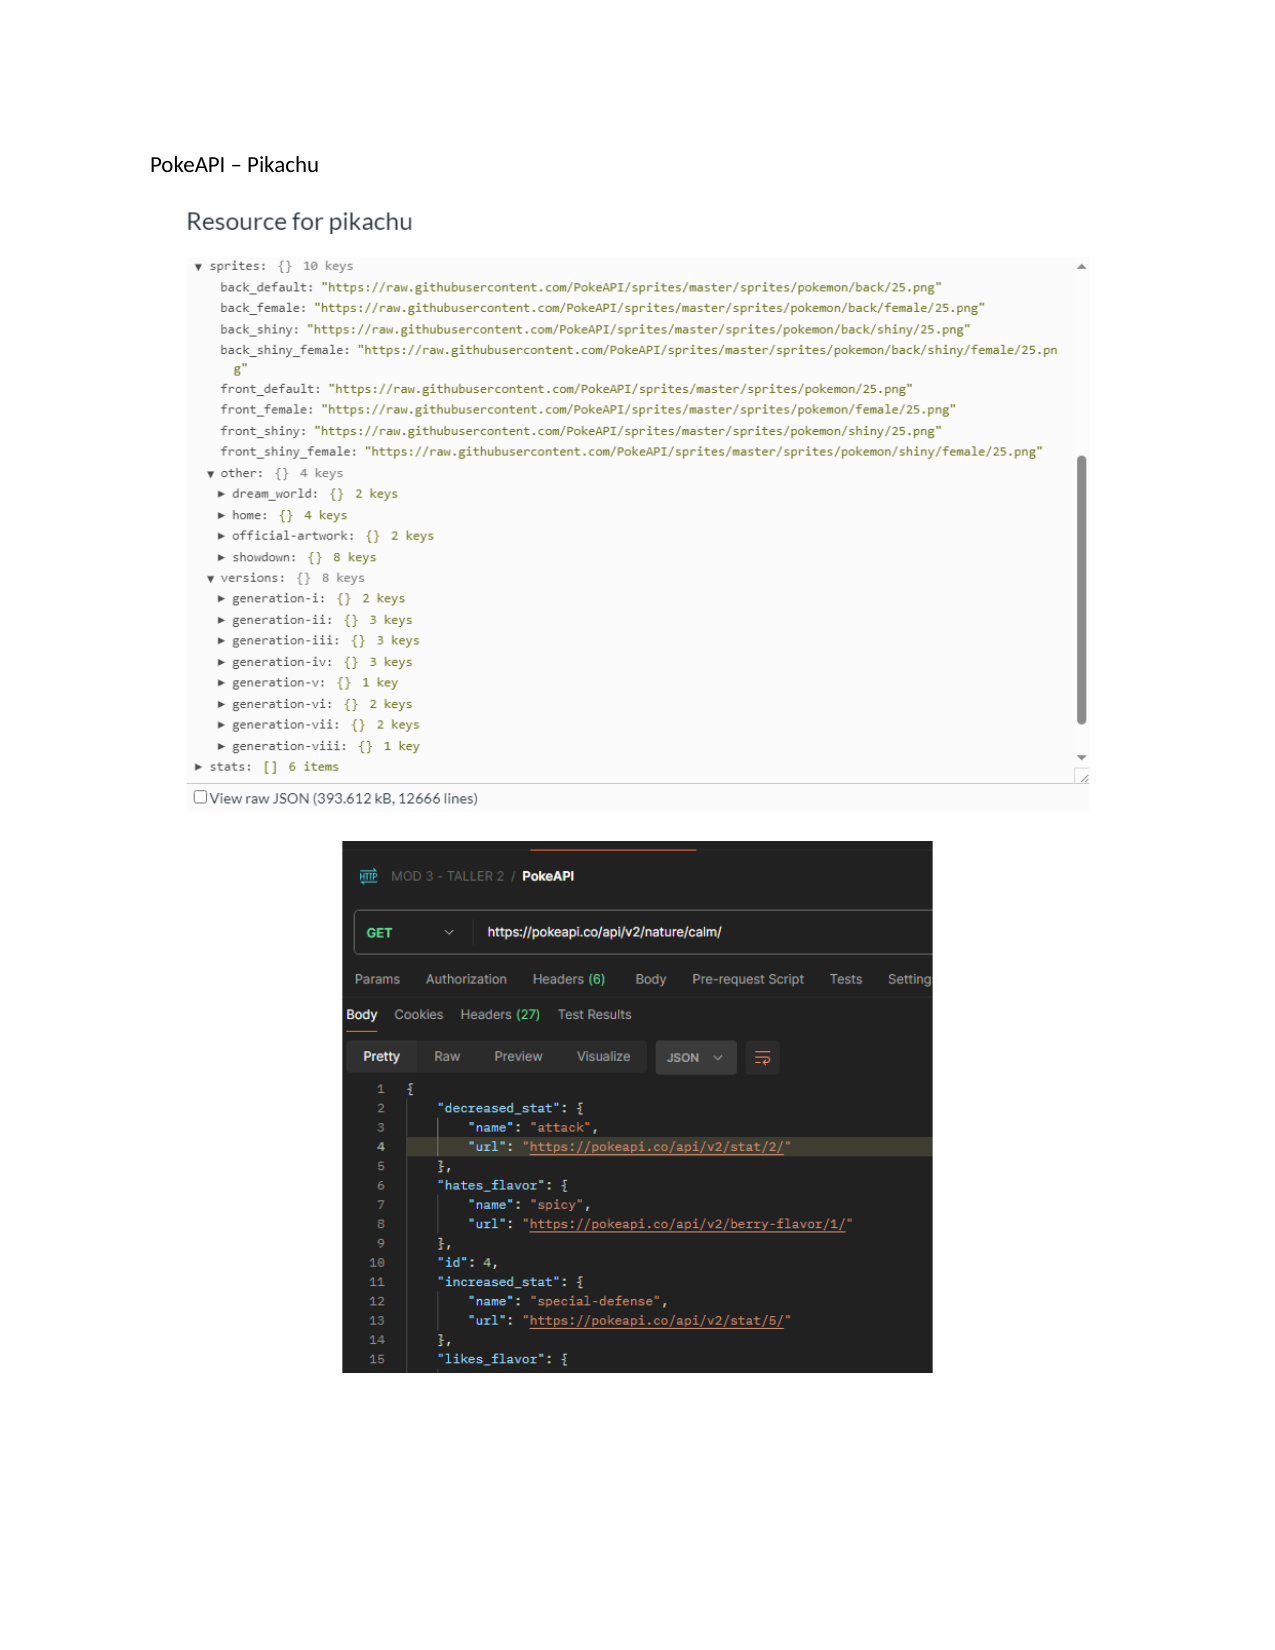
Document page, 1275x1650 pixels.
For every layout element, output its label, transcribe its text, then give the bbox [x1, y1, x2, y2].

picture [342, 841, 933, 1373]
text PokeAPI – Pikachu [150, 150, 1125, 178]
picture [165, 196, 1110, 823]
